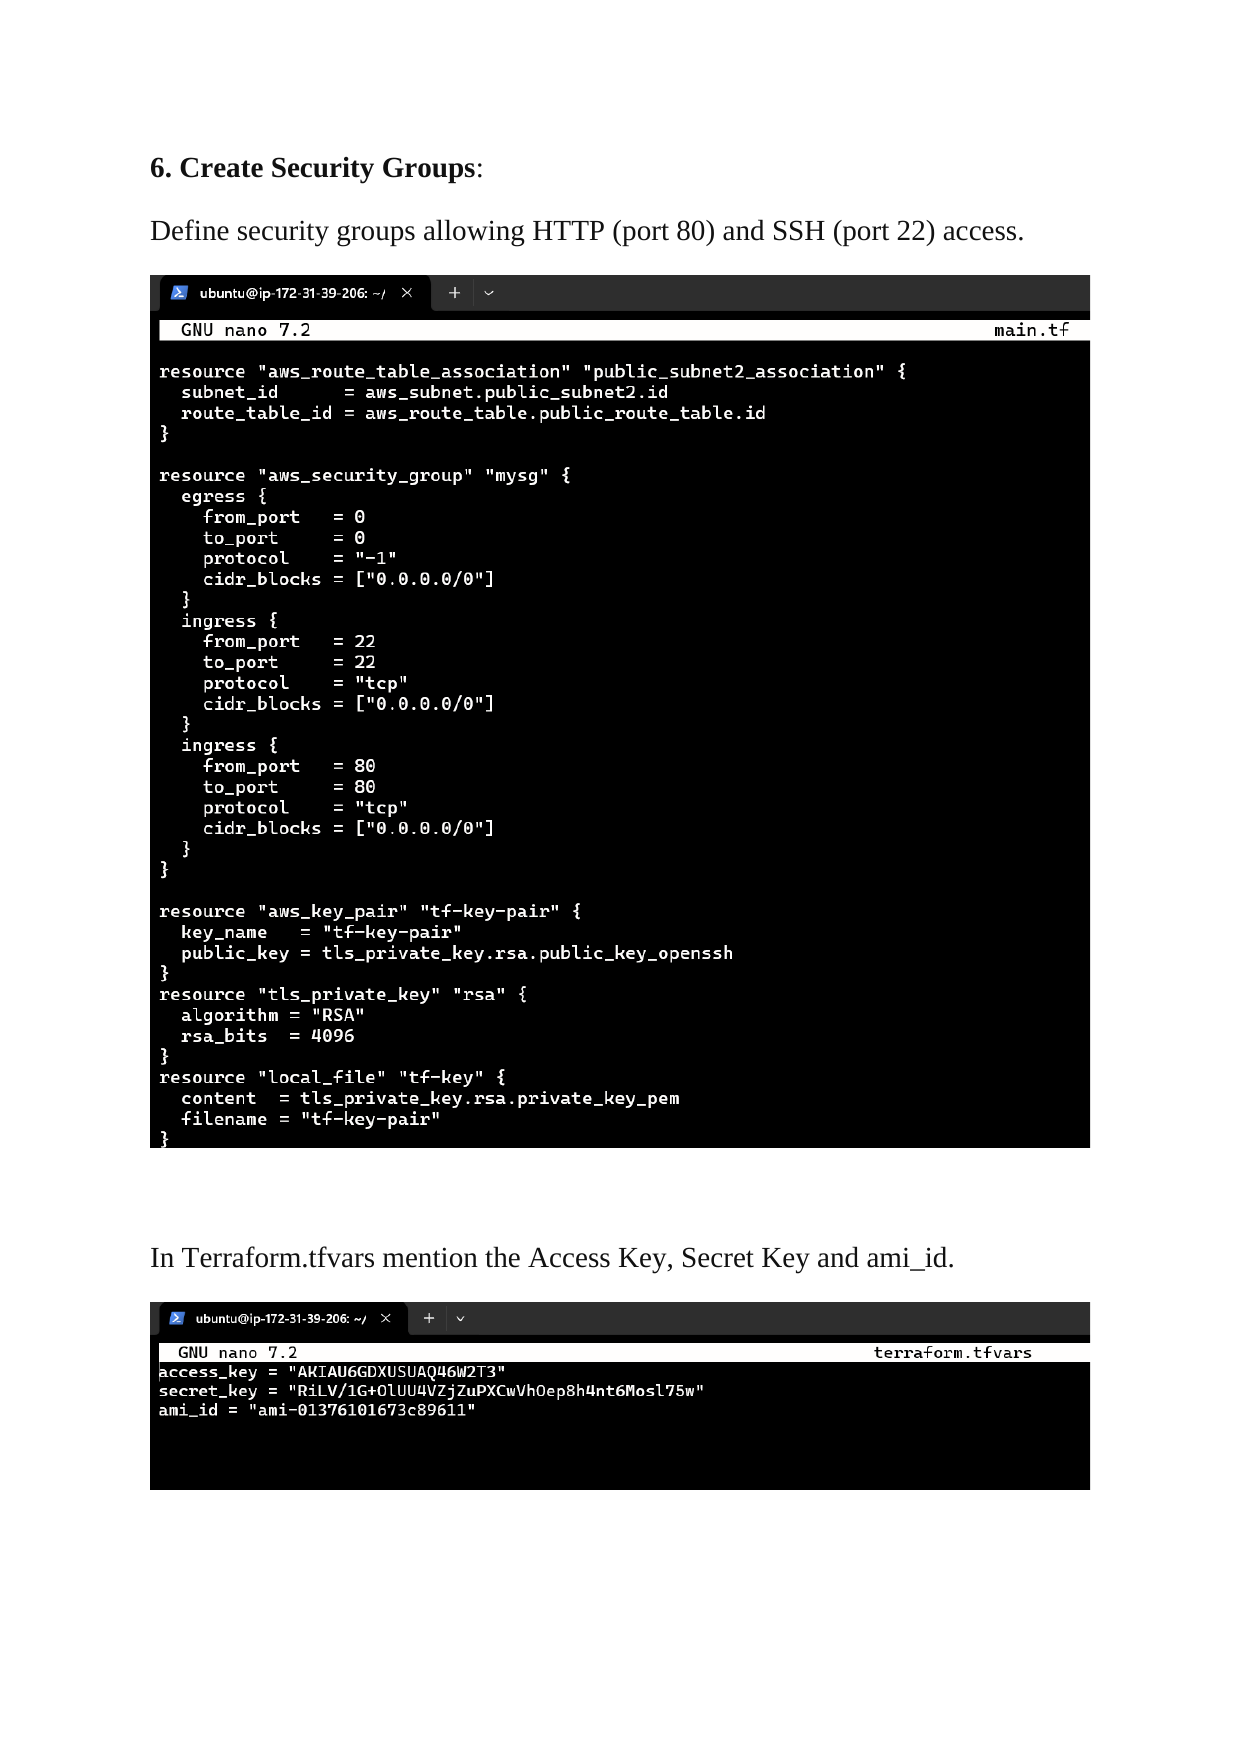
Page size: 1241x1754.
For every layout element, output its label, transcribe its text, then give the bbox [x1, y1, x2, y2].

picture [150, 275, 1091, 1148]
text Define security groups allowing HTTP (port 80) and SSH (port 22) access. [150, 213, 1090, 246]
picture [150, 1302, 1091, 1490]
text In Terraform.tfvars mention the Access Key, Secret Key and ami_id. [150, 1240, 1090, 1273]
text 6. Create Security Groups: [150, 150, 1090, 183]
